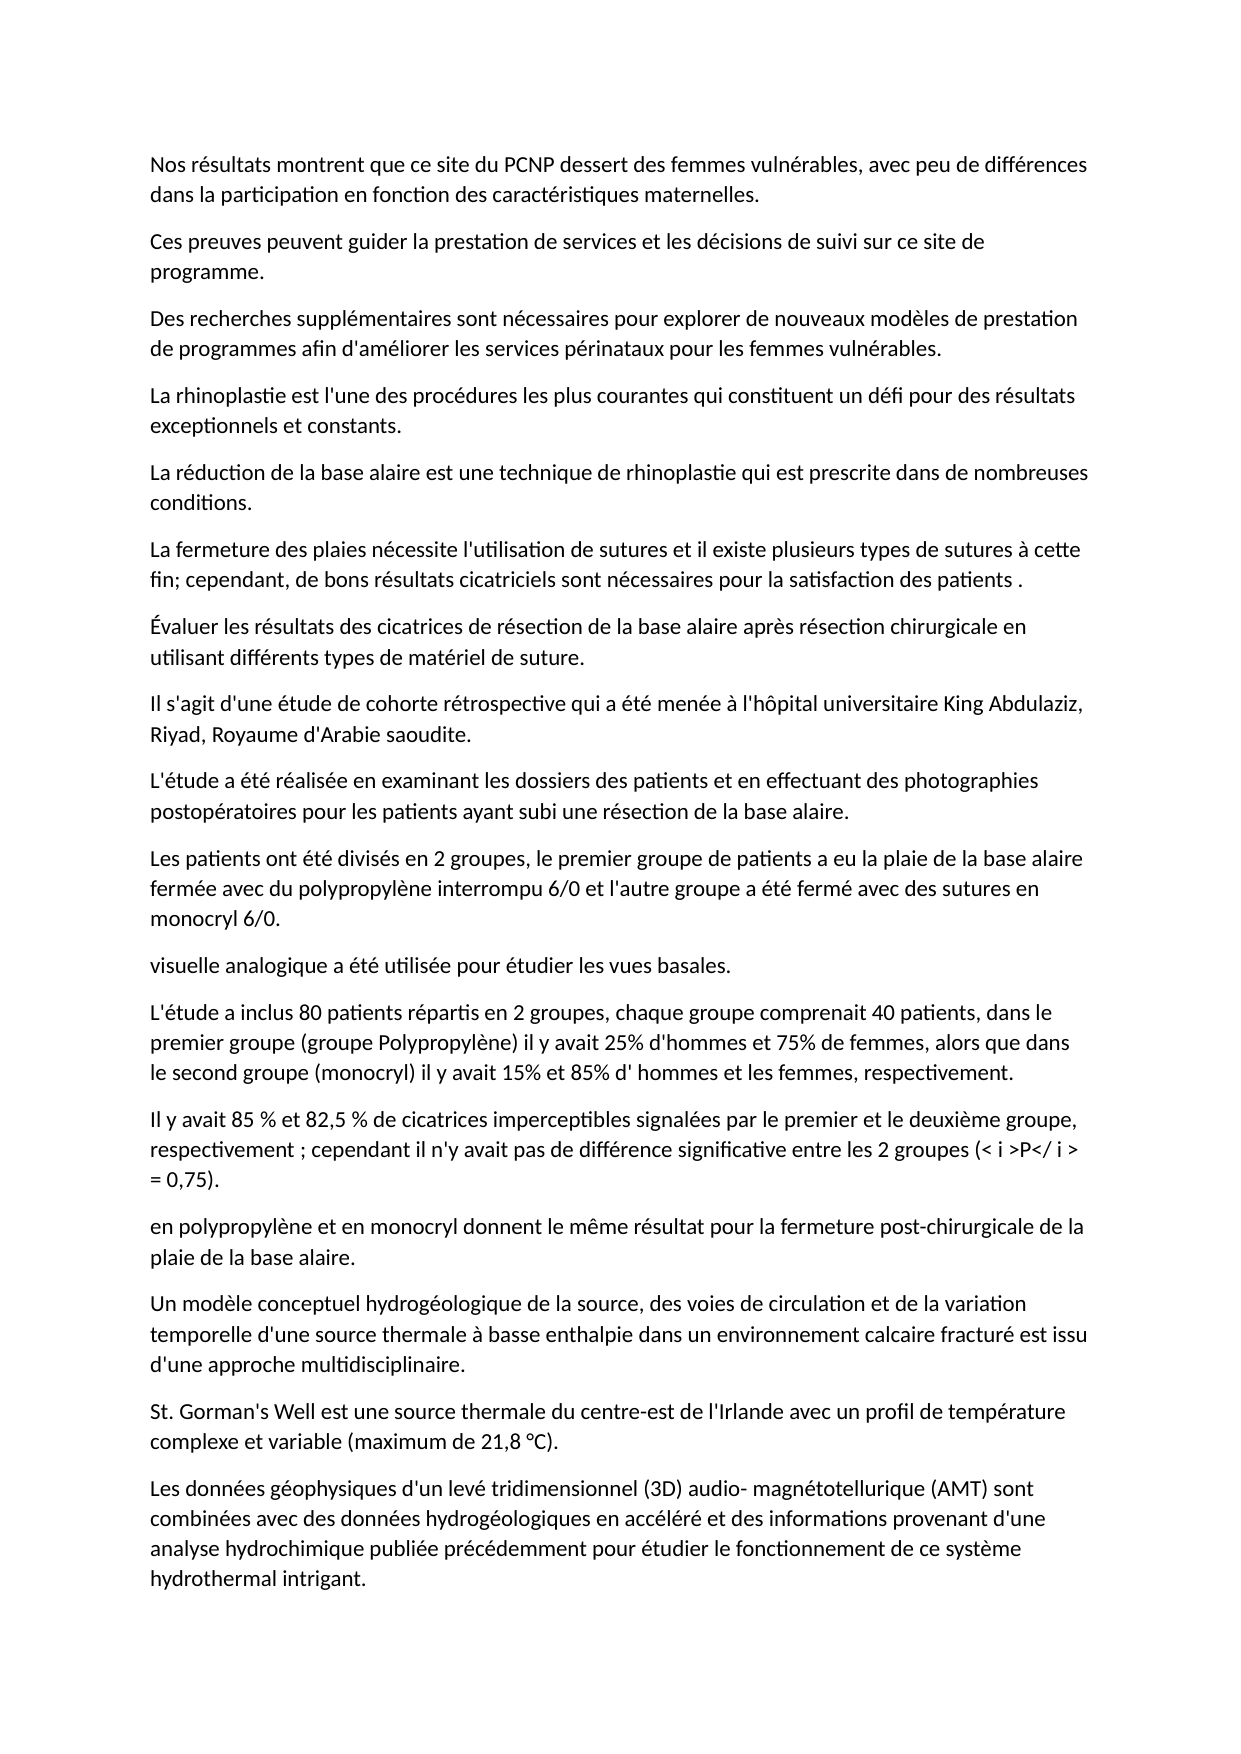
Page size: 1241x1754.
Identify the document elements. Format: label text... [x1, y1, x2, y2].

text L'étude a été réalisée en examinant les dossiers des patients et en effectuant des photographies postopératoires pour les patients ayant subi une résection de la base alaire. [150, 767, 1090, 825]
text en polypropylène et en monocryl donnent le même résultat pour la fermeture post-chirurgicale de la plaie de la base alaire. [150, 1212, 1090, 1271]
text Nos résultats montrent que ce site du PCNP dessert des femmes vulnérables, avec peu de différences dans la participation en fonction des caractéristiques maternelles. [150, 150, 1090, 208]
text Les données géophysiques d'un levé tridimensionnel (3D) audio- magnétotellurique (AMT) sont combinées avec des données hydrogéologiques en accéléré et des informations provenant d'une analyse hydrochimique publiée précédemment pour étudier le fonctionnement de ce système hydrothermal intrigant. [150, 1474, 1090, 1593]
text Il y avait 85 % et 82,5 % de cicatrices imperceptibles signalées par le premier et le deuxième groupe, respectivement ; cependant il n'y avait pas de différence significative entre les 2 groupes (< i >P</ i > = 0,75). [150, 1105, 1090, 1194]
text visuelle analogique a été utilisée pour étudier les vues basales. [150, 951, 1090, 979]
text La fermeture des plaies nécessite l'utilisation de sutures et il existe plusieurs types de sutures à cette fin; cependant, de bons résultats cicatriciels sont nécessaires pour la satisfaction des patients . [150, 535, 1090, 594]
text Il s'agit d'une étude de cohorte rétrospective qui a été menée à l'hôpital universitaire King Abdulaziz, Riyad, Royaume d'Arabie saoudite. [150, 689, 1090, 748]
text Ces preuves peuvent guider la prestation de services et les décisions de suivi sur ce site de programme. [150, 227, 1090, 285]
text La réduction de la base alaire est une technique de rhinoplastie qui est prescrite dans de nombreuses conditions. [150, 458, 1090, 517]
text Des recherches supplémentaires sont nécessaires pour explorer de nouveaux modèles de prestation de programmes afin d'améliorer les services périnataux pour les femmes vulnérables. [150, 304, 1090, 362]
text L'étude a inclus 80 patients répartis en 2 groupes, chaque groupe comprenait 40 patients, dans le premier groupe (groupe Polypropylène) il y avait 25% d'hommes et 75% de femmes, alors que dans le second groupe (monocryl) il y avait 15% et 85% d' hommes et les femmes, respectivement. [150, 998, 1090, 1086]
text Un modèle conceptuel hydrogéologique de la source, des voies de circulation et de la variation temporelle d'une source thermale à basse enthalpie dans un environnement calcaire fracturé est issu d'une approche multidisciplinaire. [150, 1289, 1090, 1378]
text St. Gorman's Well est une source thermale du centre-est de l'Irlande avec un profil de température complexe et variable (maximum de 21,8 °C). [150, 1397, 1090, 1455]
text Les patients ont été divisés en 2 groupes, le premier groupe de patients a eu la plaie de la base alaire fermée avec du polypropylène interrompu 6/0 et l'autre groupe a été fermé avec des sutures en monocryl 6/0. [150, 844, 1090, 932]
text Évaluer les résultats des cicatrices de résection de la base alaire après résection chirurgicale en utilisant différents types de matériel de suture. [150, 612, 1090, 671]
text La rhinoplastie est l'une des procédures les plus courantes qui constituent un défi pour des résultats exceptionnels et constants. [150, 381, 1090, 439]
